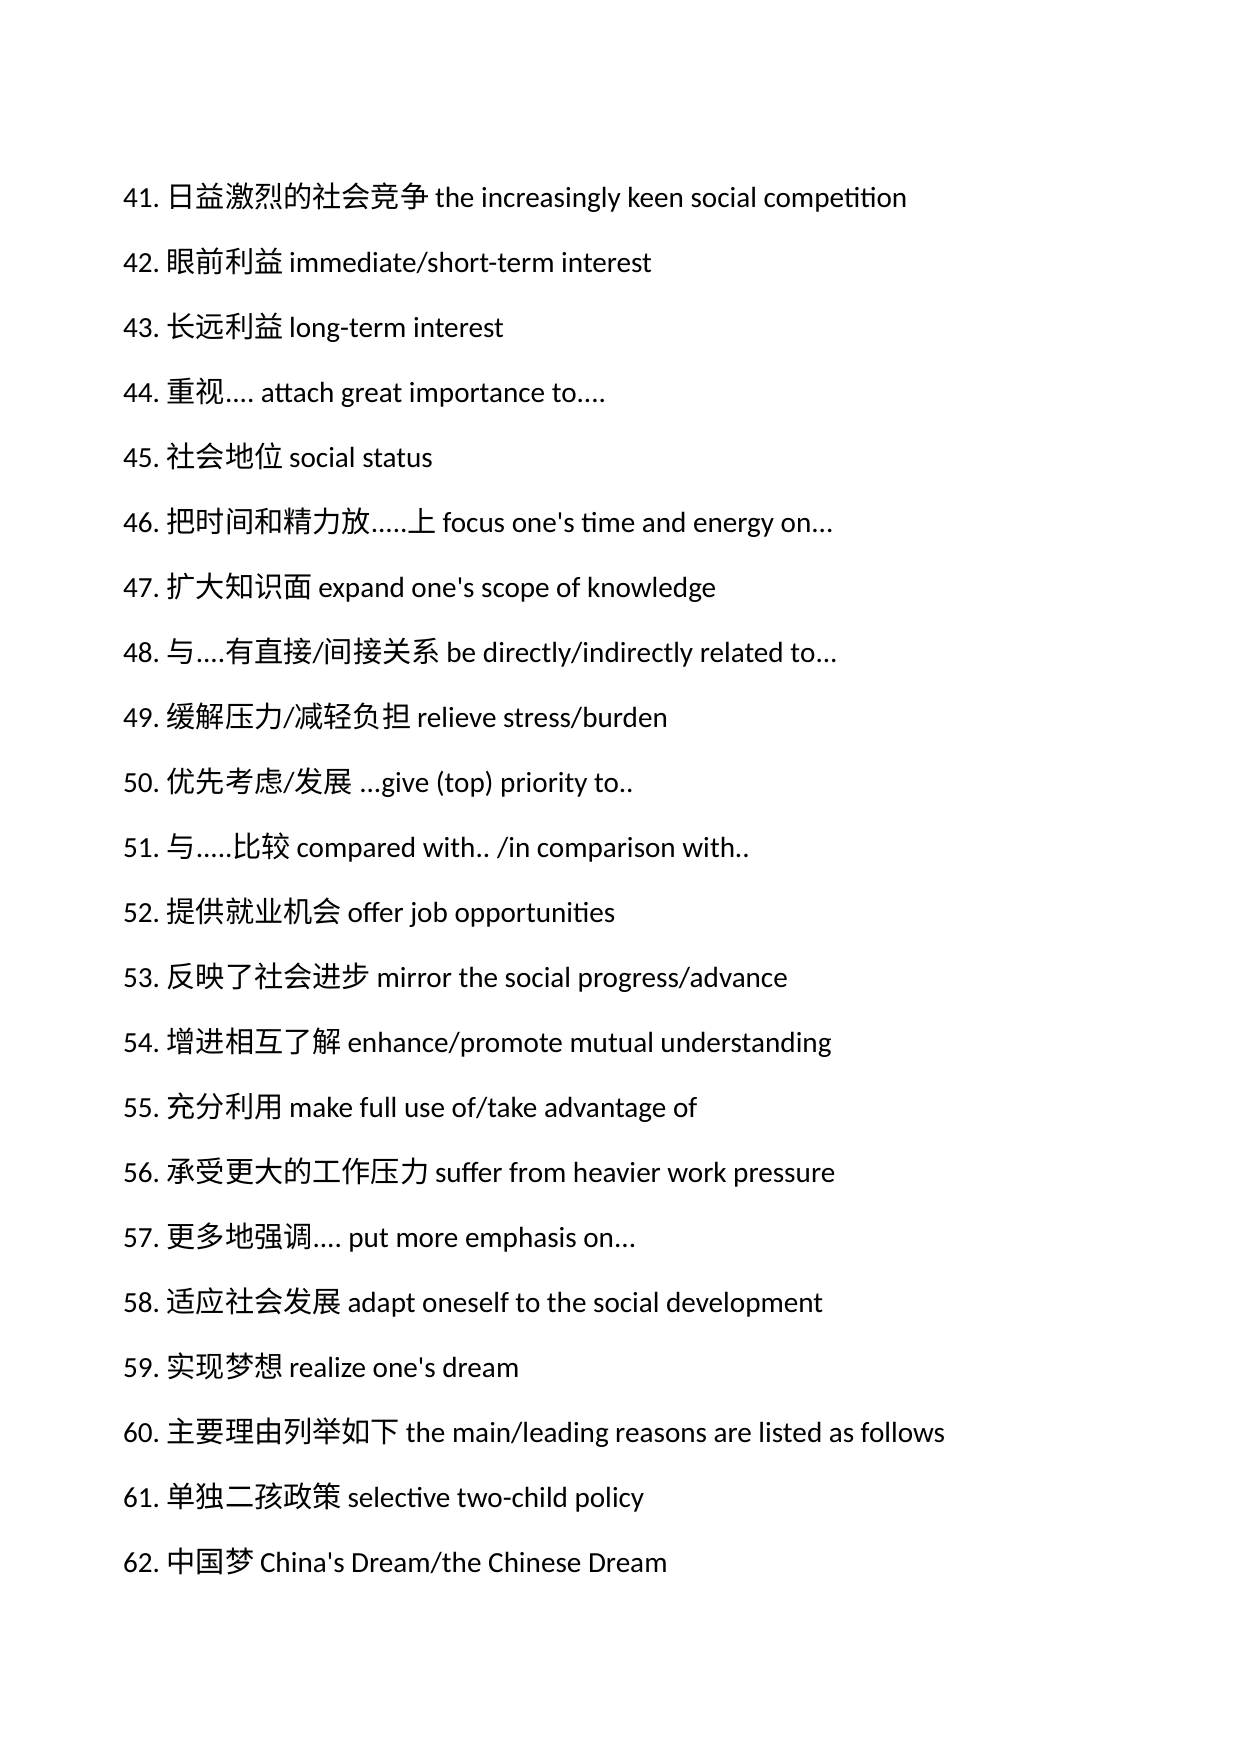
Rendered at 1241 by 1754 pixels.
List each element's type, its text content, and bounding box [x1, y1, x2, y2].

list 把时间和精力放.....上focus one's time and energy on... [123, 487, 1117, 552]
list 反映了社会进步mirror the social progress/advance [123, 942, 1117, 1007]
list 增进相互了解enhance/promote mutual understanding [123, 1007, 1117, 1072]
list 扩大知识面expand one's scope of knowledge [123, 552, 1117, 617]
list 与.....比较compared with.. /in comparison with.. [123, 812, 1117, 877]
list 与....有直接/间接关系be directly/indirectly related to... [123, 617, 1117, 682]
list 主要理由列举如下the main/leading reasons are listed as follows [123, 1397, 1117, 1462]
list 日益激烈的社会竞争the increasingly keen social competition [123, 162, 1117, 227]
list 充分利用make full use of/take advantage of [123, 1072, 1117, 1137]
list 优先考虑/发展 ...give (top) priority to.. [123, 747, 1117, 812]
list 适应社会发展adapt oneself to the social development [123, 1267, 1117, 1332]
list 实现梦想realize one's dream [123, 1332, 1117, 1397]
list 重视.... attach great importance to.... [123, 357, 1117, 422]
list 更多地强调.... put more emphasis on... [123, 1202, 1117, 1267]
list 眼前利益immediate/short-term interest [123, 227, 1117, 292]
list 提供就业机会offer job opportunities [123, 877, 1117, 942]
list 承受更大的工作压力suffer from heavier work pressure [123, 1137, 1117, 1202]
list 中国梦China's Dream/the Chinese Dream [123, 1527, 1117, 1592]
list 长远利益long-term interest [123, 292, 1117, 357]
list 缓解压力/减轻负担relieve stress/burden [123, 682, 1117, 747]
list 单独二孩政策selective two-child policy [123, 1462, 1117, 1527]
list 社会地位social status [123, 422, 1117, 487]
